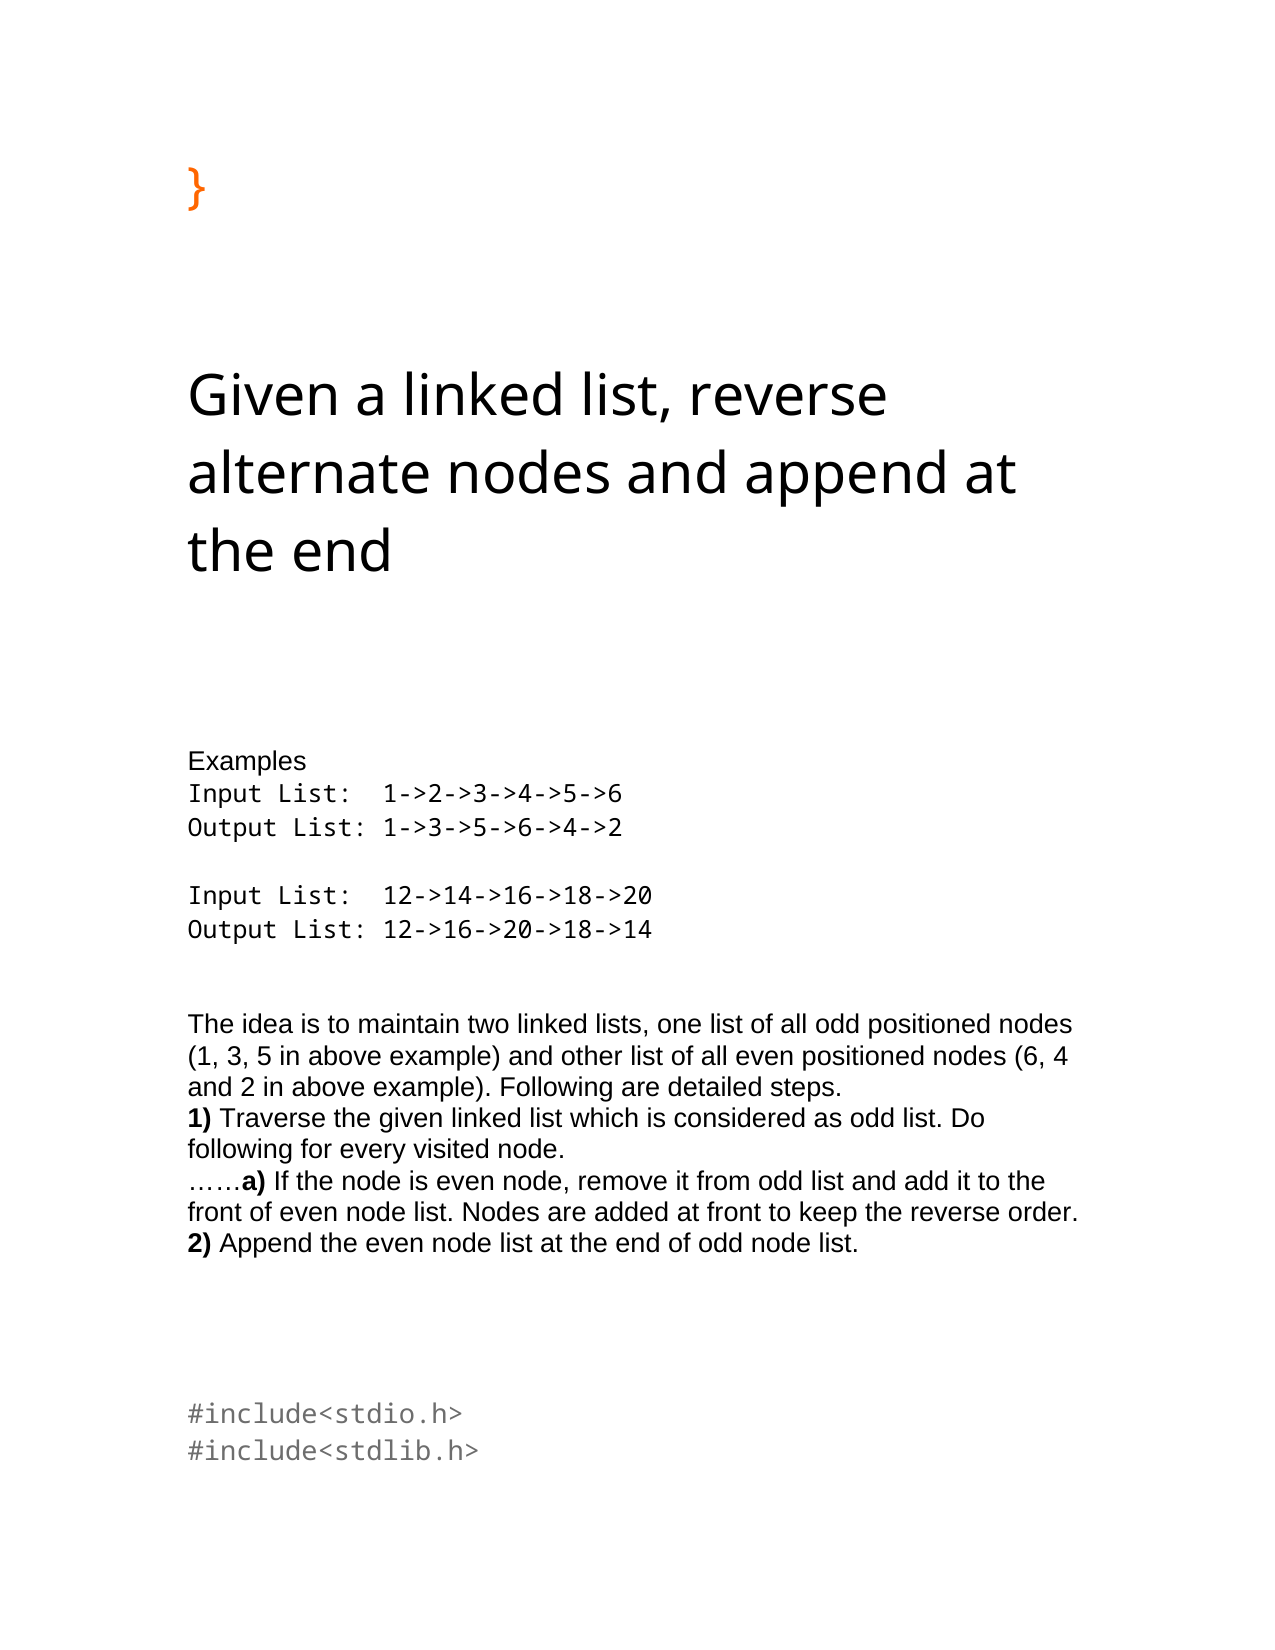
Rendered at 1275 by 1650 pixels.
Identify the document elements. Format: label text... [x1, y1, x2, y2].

text } [187, 150, 1087, 218]
text Examples [187, 744, 1087, 776]
text ……a) If the node is even node, remove it from odd list and add it to the front of even node list. Nodes are added at front to keep the reverse order. [187, 1165, 1087, 1227]
text 2) Append the even node list at the end of odd node list. [187, 1227, 1087, 1258]
text #include<stdio.h> [187, 1395, 1087, 1432]
text Output List: 1->3->5->6->4->2 [187, 810, 1087, 844]
text The idea is to maintain two linked lists, one list of all odd positioned nodes (1, 3, 5 in above example) and other list of all even positioned nodes (6, 4 and 2 in above example). Following are detailed steps. [187, 1008, 1087, 1102]
text Given a linked list, reverse alternate nodes and append at the end [187, 354, 1087, 588]
text #include<stdlib.h> [187, 1432, 1087, 1468]
text Output List: 12->16->20->18->14 [187, 912, 1087, 946]
text 1) Traverse the given linked list which is considered as odd list. Do following for every visited node. [187, 1102, 1087, 1165]
text Input List: 1->2->3->4->5->6 [187, 776, 1087, 810]
text Input List: 12->14->16->18->20 [187, 878, 1087, 912]
